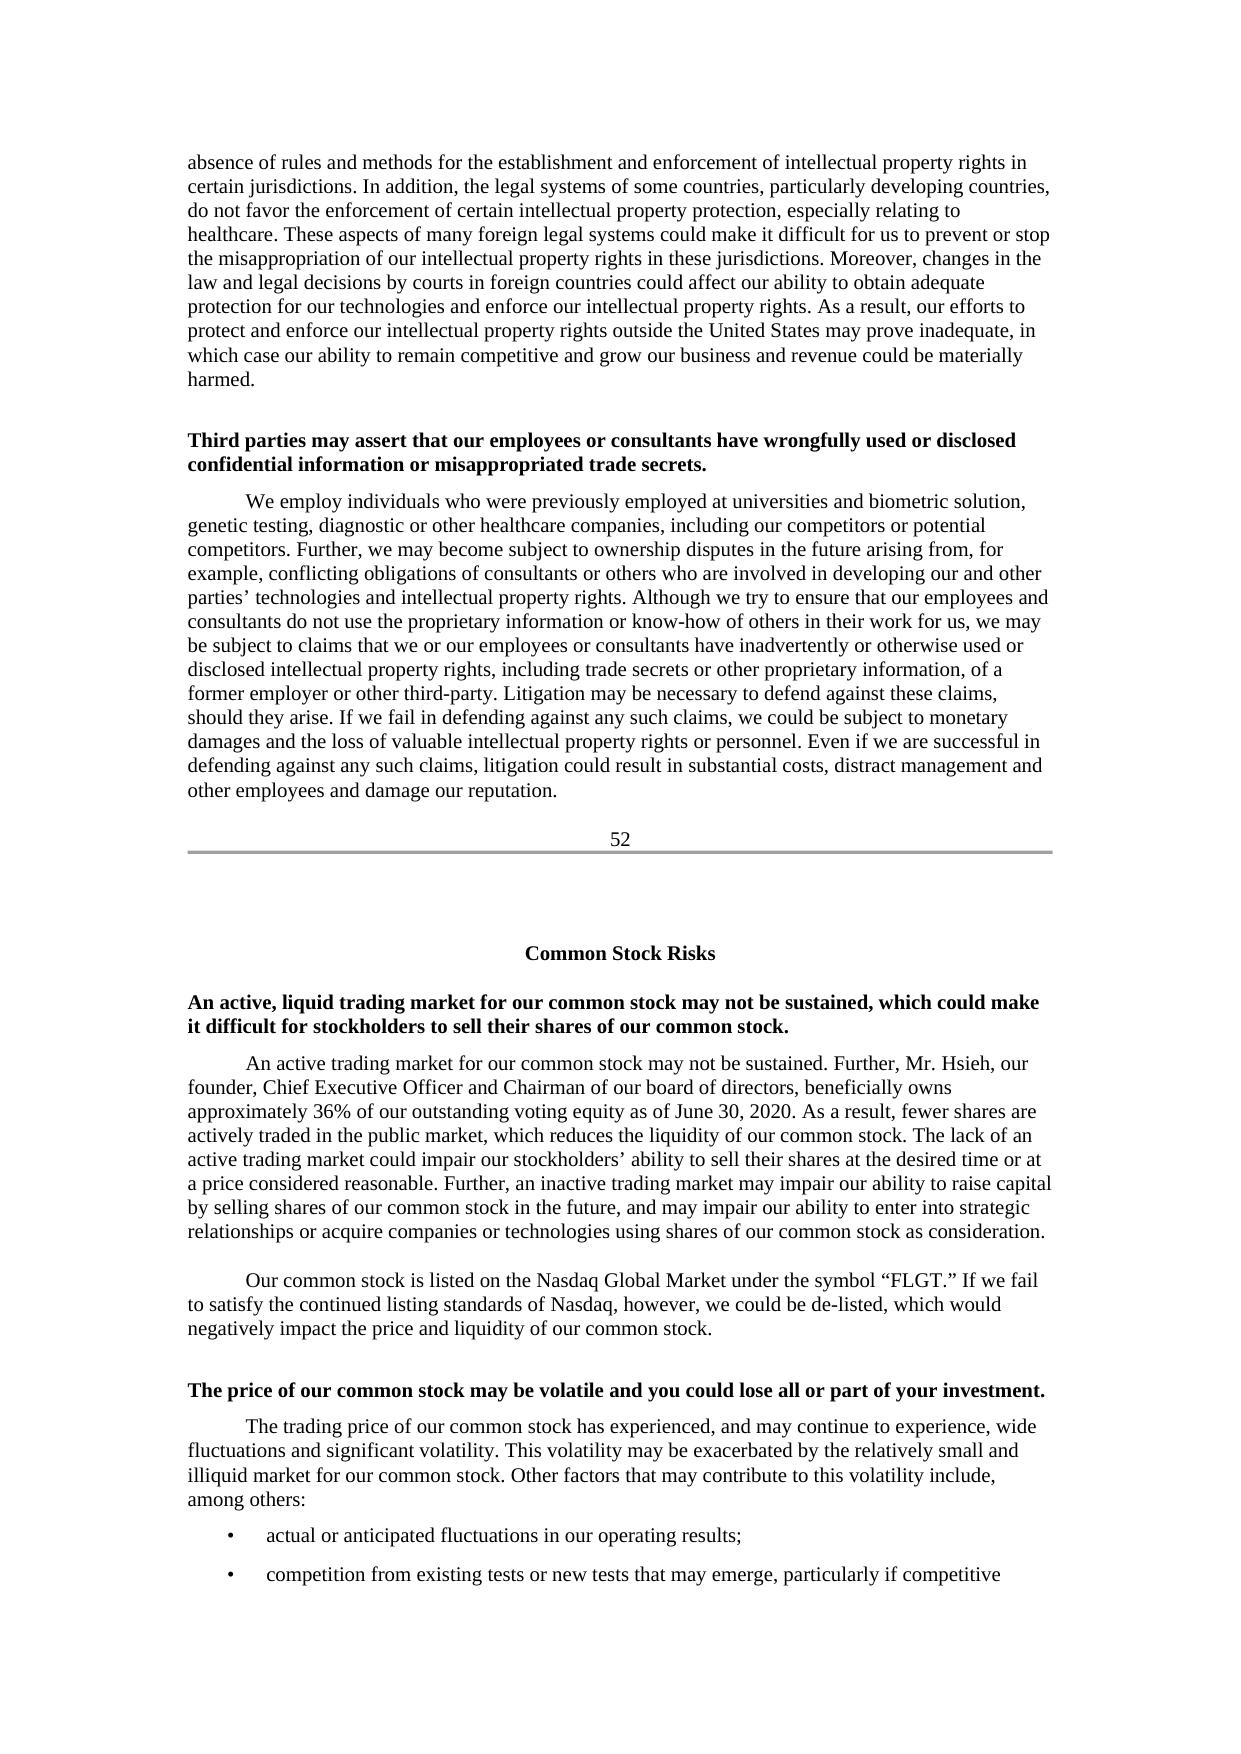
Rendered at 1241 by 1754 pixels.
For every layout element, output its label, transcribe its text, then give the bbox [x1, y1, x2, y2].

text An active trading market for our common stock may not be sustained. Further, Mr. Hsieh, our founder, Chief Executive Officer and Chairman of our board of directors, beneficially owns approximately 36% of our outstanding voting equity as of June 30, 2020. As a result, fewer shares are actively traded in the public market, which reduces the liquidity of our common stock. The lack of an active trading market could impair our stockholders’ ability to sell their shares at the desired time or at a price considered reasonable. Further, an inactive trading market may impair our ability to raise capital by selling shares of our common stock in the future, and may impair our ability to enter into strategic relationships or acquire companies or technologies using shares of our common stock as consideration. [187, 1051, 1053, 1243]
text An active, liquid trading market for our common stock may not be sustained, which could make it difficult for stockholders to sell their shares of our common stock. [187, 990, 1053, 1038]
text We employ individuals who were previously employed at universities and biometric solution, genetic testing, diagnostic or other healthcare companies, including our competitors or potential competitors. Further, we may become subject to ownership disputes in the future arising from, for example, conflicting obligations of consultants or others who are involved in developing our and other parties’ technologies and intellectual property rights. Although we try to ensure that our employees and consultants do not use the proprietary information or know-how of others in their work for us, we may be subject to claims that we or our employees or consultants have inadvertently or otherwise used or disclosed intellectual property rights, including trade secrets or other proprietary information, of a former employer or other third-party. Litigation may be necessary to defend against these claims, should they arise. If we fail in defending against any such claims, we could be subject to monetary damages and the loss of valuable intellectual property rights or personnel. Even if we are successful in defending against any such claims, litigation could result in substantial costs, distract management and other employees and damage our reputation. [187, 489, 1053, 802]
text Common Stock Risks [187, 941, 1053, 965]
text 52 [187, 827, 1053, 850]
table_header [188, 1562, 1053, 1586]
text Our common stock is listed on the Nasdaq Global Market under the symbol “FLGT.” If we fail to satisfy the continued listing standards of Nasdaq, however, we could be de-listed, which would negatively impact the price and liquidity of our common stock. [187, 1268, 1053, 1340]
text Third parties may assert that our employees or consultants have wrongfully used or disclosed confidential information or misappropriated trade secrets. [187, 428, 1053, 476]
text The trading price of our common stock has experienced, and may continue to experience, wide fluctuations and significant volatility. This volatility may be exacerbated by the relatively small and illiquid market for our common stock. Other factors that may contribute to this volatility include, among others: [187, 1414, 1053, 1511]
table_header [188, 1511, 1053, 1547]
text The price of our common stock may be volatile and you could lose all or part of your investment. [187, 1378, 1053, 1402]
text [187, 150, 1053, 391]
